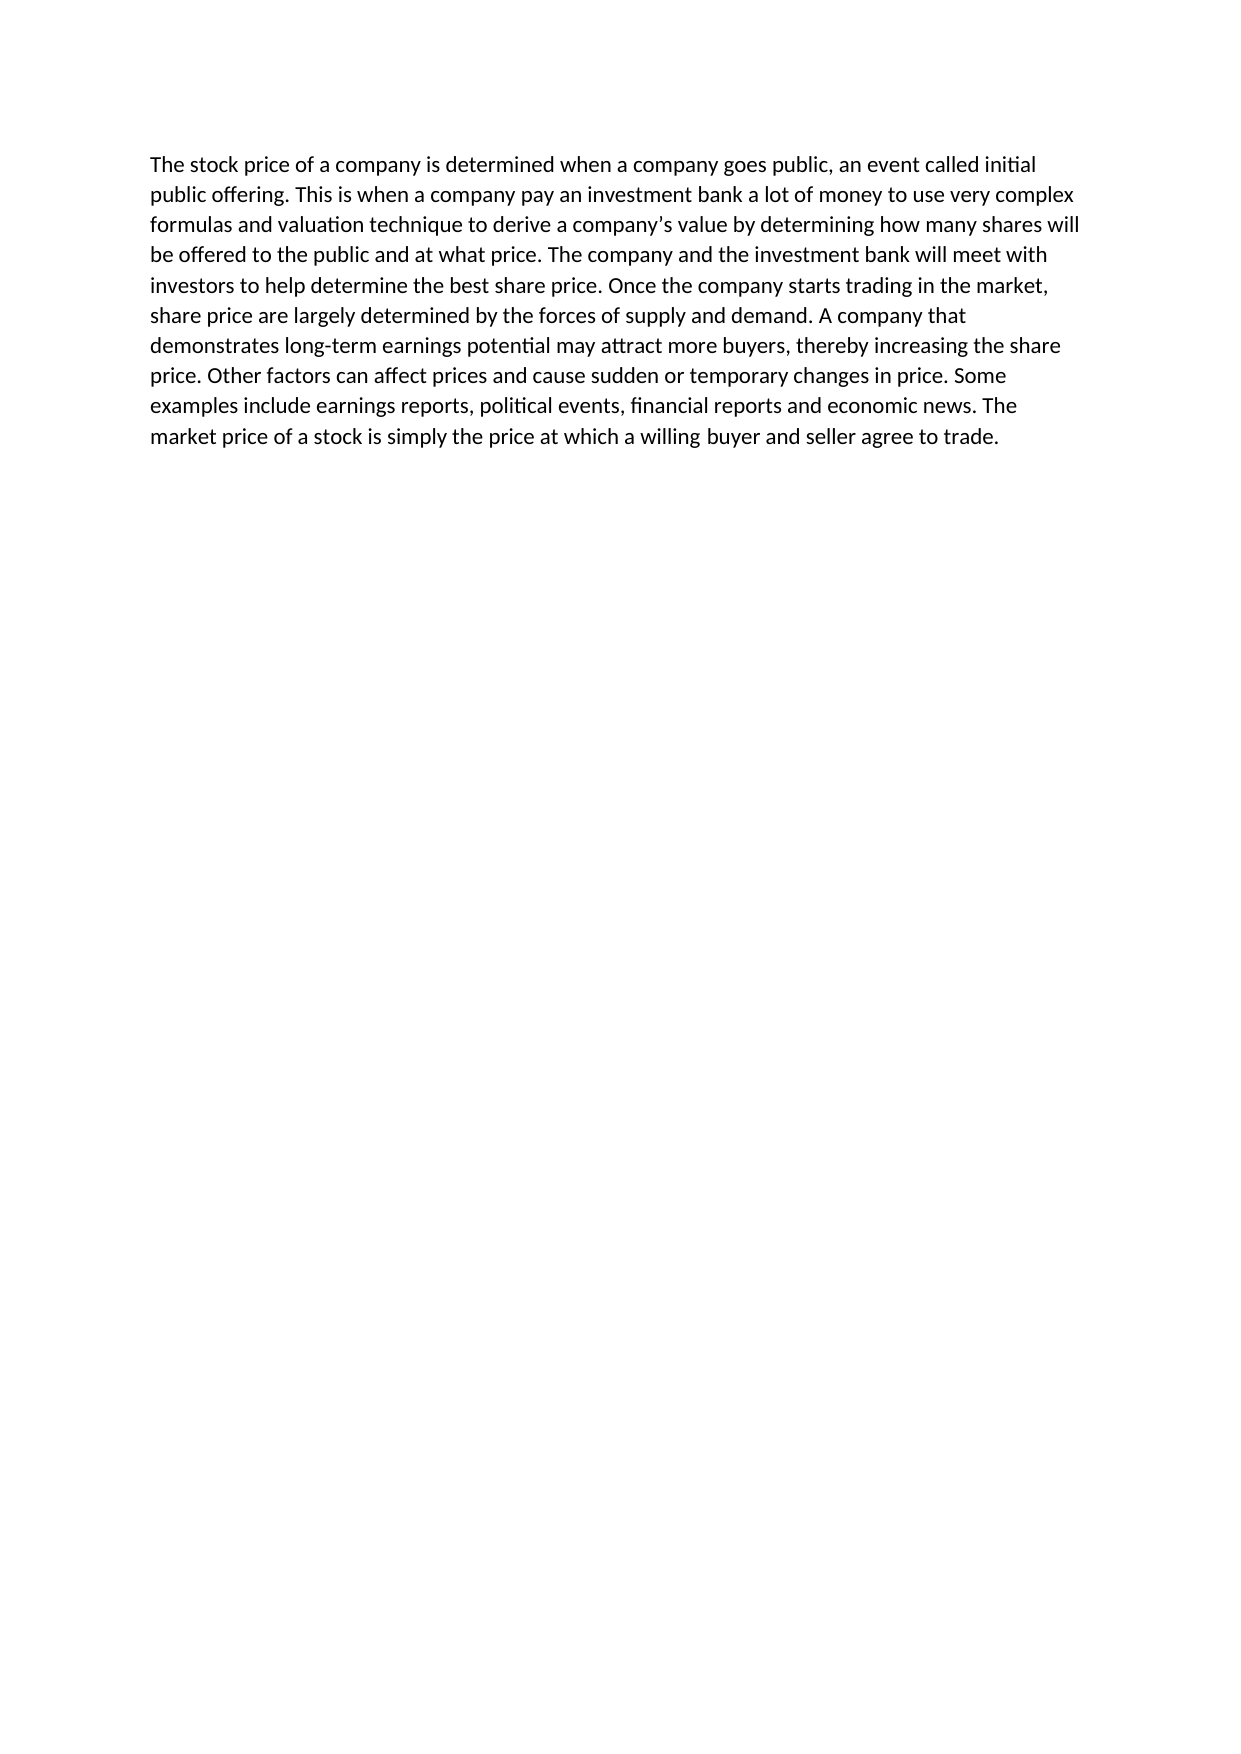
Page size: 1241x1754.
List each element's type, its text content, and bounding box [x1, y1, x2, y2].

text The stock price of a company is determined when a company goes public, an event called initial public offering. This is when a company pay an investment bank a lot of money to use very complex formulas and valuation technique to derive a company’s value by determining how many shares will be offered to the public and at what price. The company and the investment bank will meet with investors to help determine the best share price. Once the company starts trading in the market, share price are largely determined by the forces of supply and demand. A company that demonstrates long-term earnings potential may attract more buyers, thereby increasing the share price. Other factors can affect prices and cause sudden or temporary changes in price. Some examples include earnings reports, political events, financial reports and economic news. The market price of a stock is simply the price at which a willing buyer and seller agree to trade. [150, 150, 1090, 450]
